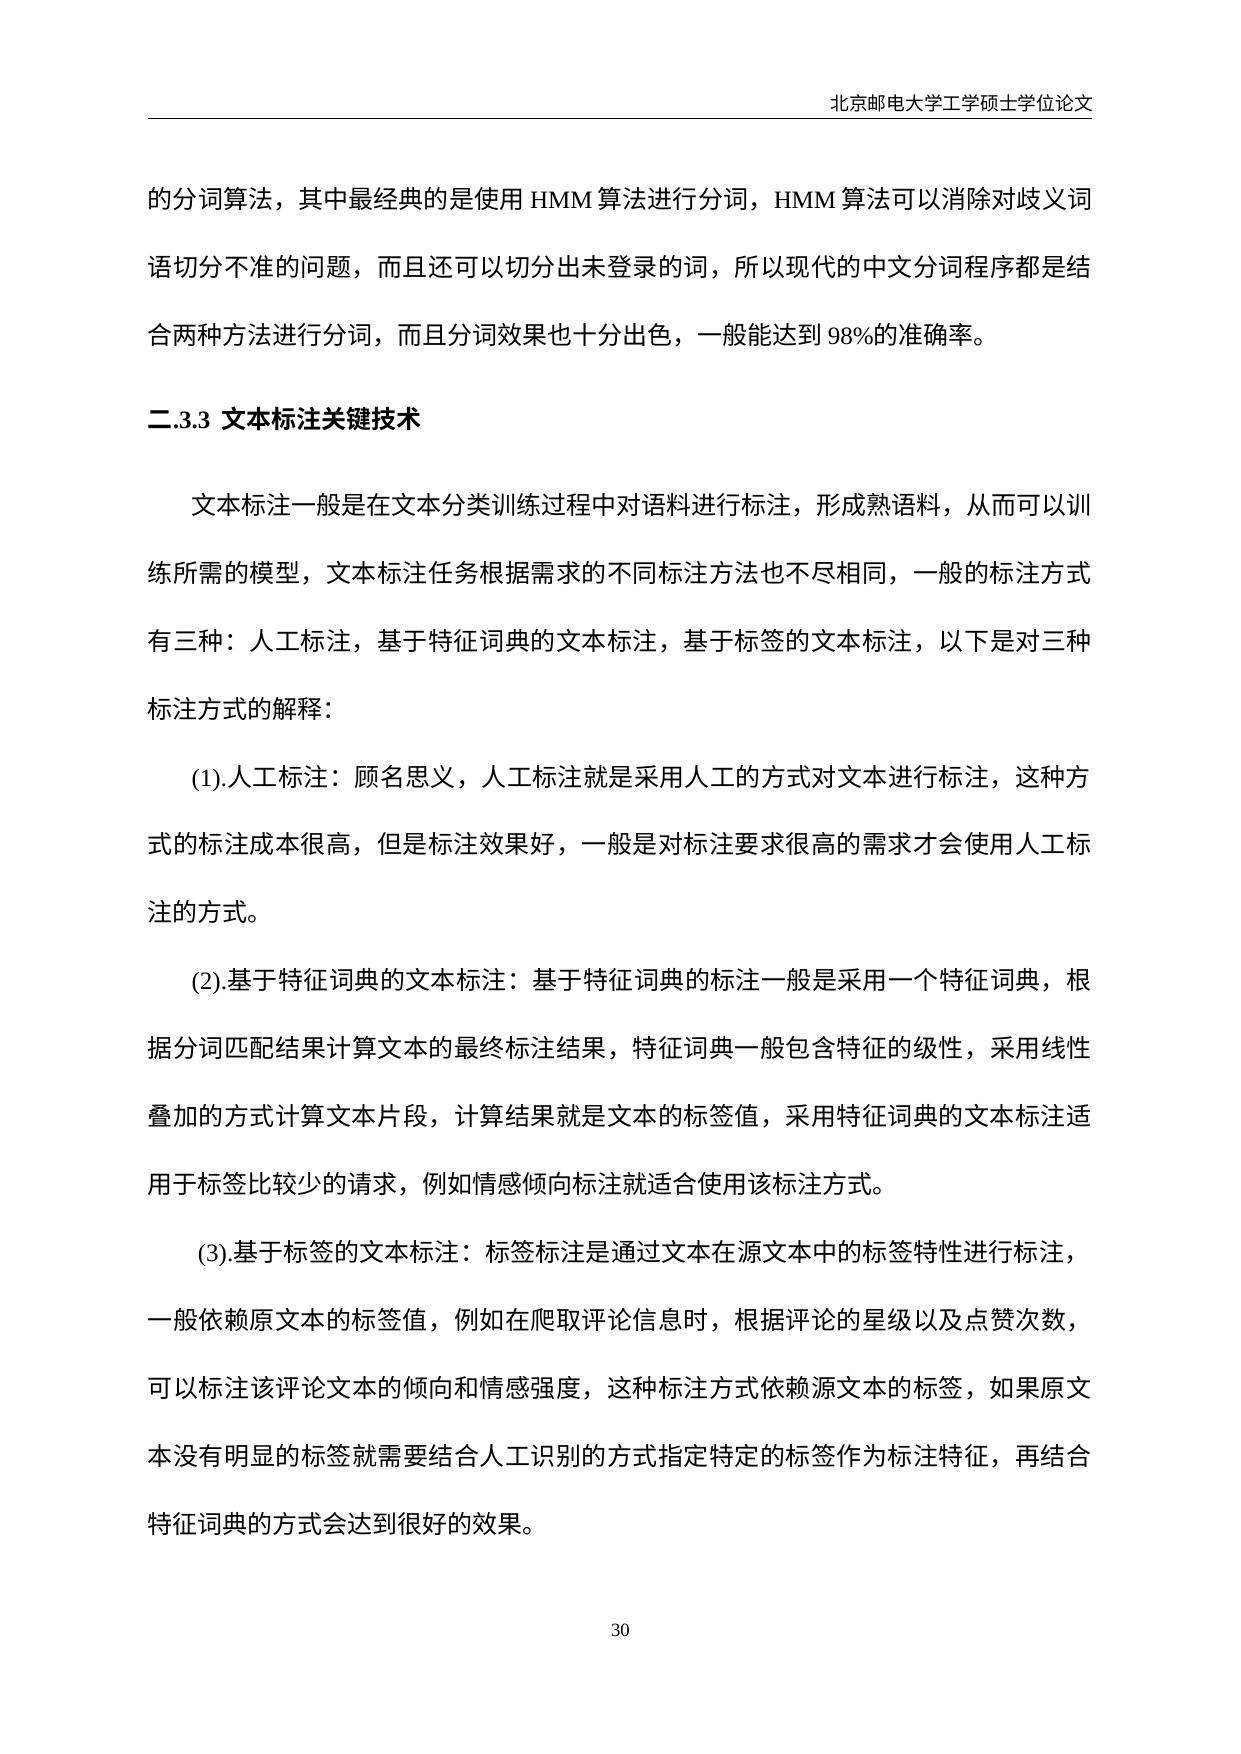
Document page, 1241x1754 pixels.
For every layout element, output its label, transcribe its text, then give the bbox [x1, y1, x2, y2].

text (2).基于特征词典的文本标注：基于特征词典的标注一般是采用一个特征词典，根据分词匹配结果计算文本的最终标注结果，特征词典一般包含特征的级性，采用线性叠加的方式计算文本片段，计算结果就是文本的标签值，采用特征词典的文本标注适用于标签比较少的请求，例如情感倾向标注就适合使用该标注方式。 [148, 945, 1092, 1217]
text 文本标注一般是在文本分类训练过程中对语料进行标注，形成熟语料，从而可以训练所需的模型，文本标注任务根据需求的不同标注方法也不尽相同，一般的标注方式有三种：人工标注，基于特征词典的文本标注，基于标签的文本标注，以下是对三种标注方式的解释： [148, 469, 1092, 741]
subtitle 文本标注关键技术 [148, 384, 1092, 452]
text (1).人工标注：顾名思义，人工标注就是采用人工的方式对文本进行标注，这种方式的标注成本很高，但是标注效果好，一般是对标注要求很高的需求才会使用人工标注的方式。 [148, 741, 1092, 945]
text (3).基于标签的文本标注：标签标注是通过文本在源文本中的标签特性进行标注，一般依赖原文本的标签值，例如在爬取评论信息时，根据评论的星级以及点赞次数，可以标注该评论文本的倾向和情感强度，这种标注方式依赖源文本的标签，如果原文本没有明显的标签就需要结合人工识别的方式指定特定的标签作为标注特征，再结合特征词典的方式会达到很好的效果。 [148, 1217, 1092, 1556]
